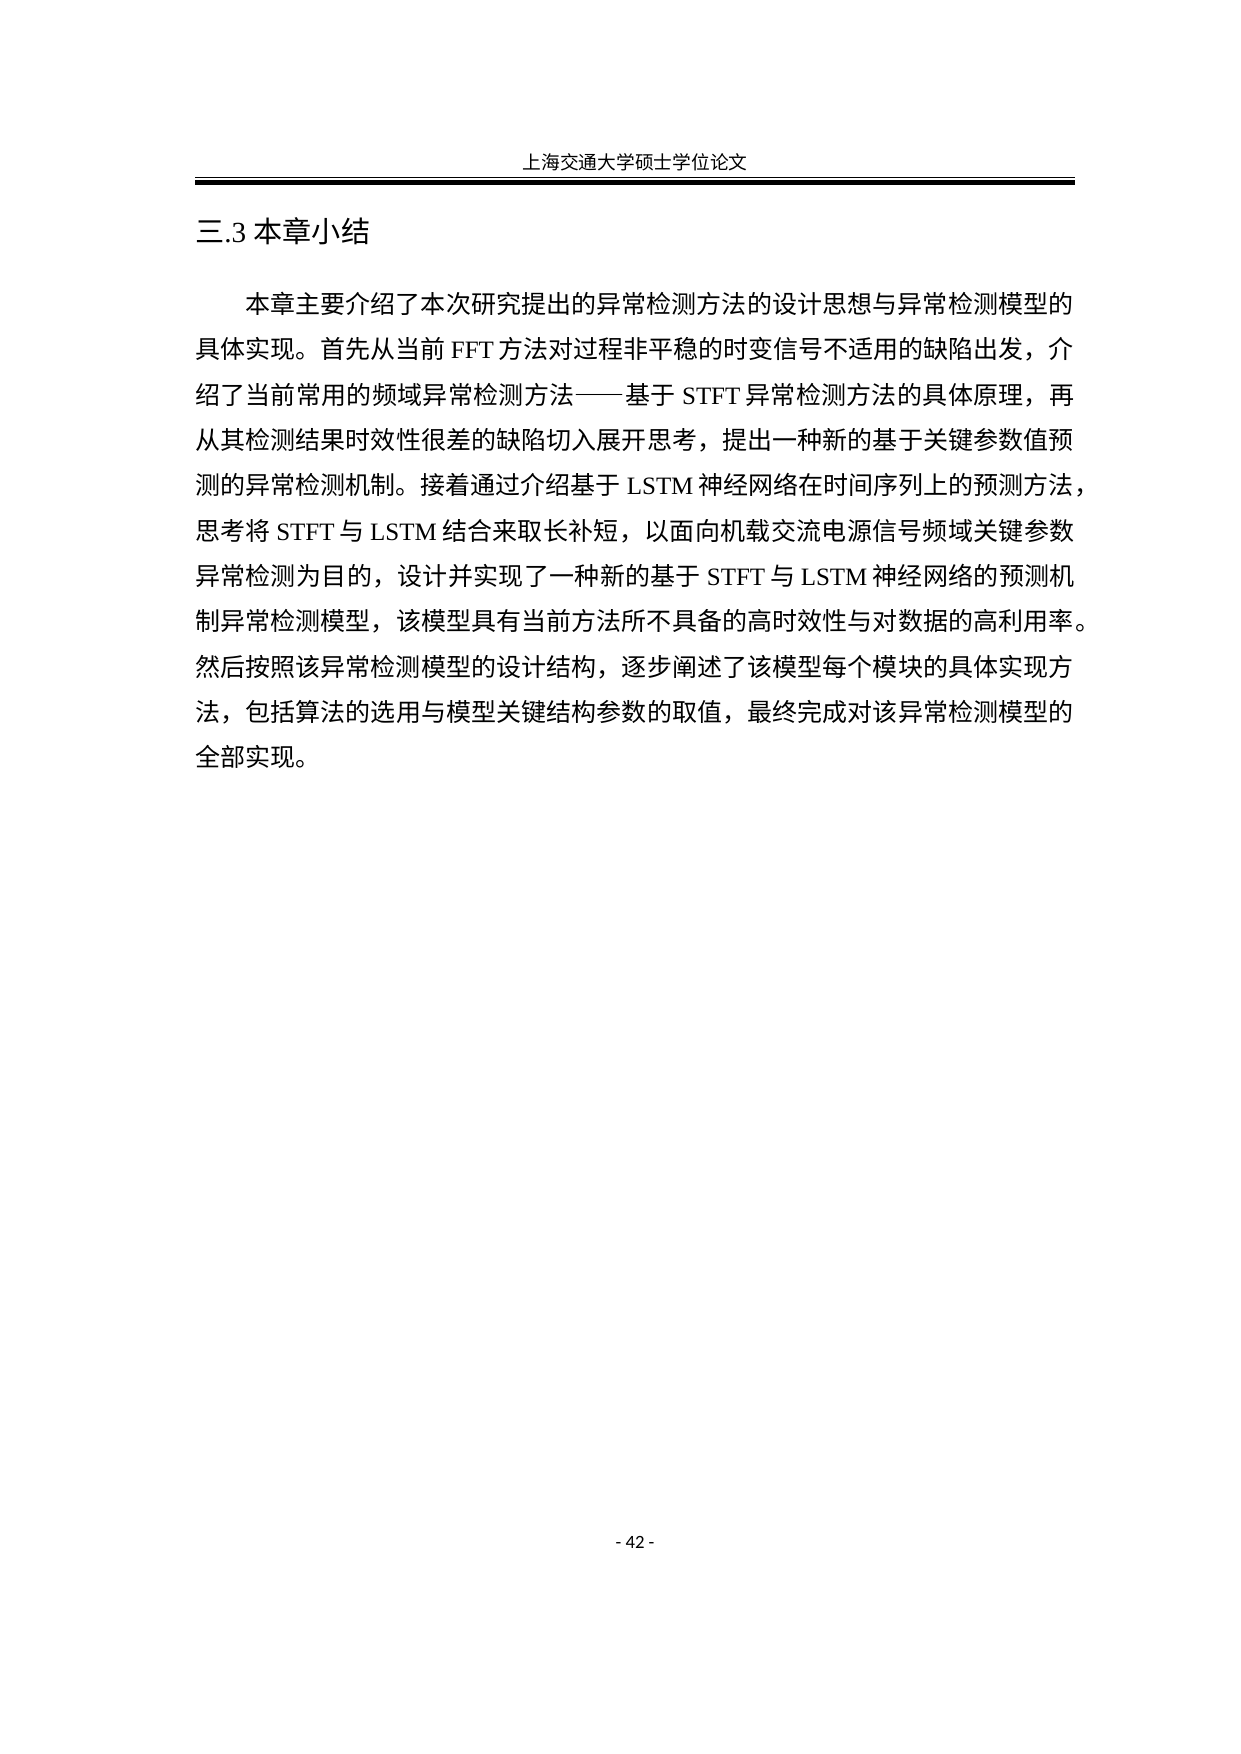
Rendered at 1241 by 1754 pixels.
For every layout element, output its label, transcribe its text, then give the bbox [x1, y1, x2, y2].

subtitle 本章小结 [195, 209, 1075, 251]
text 本章主要介绍了本次研究提出的异常检测方法的设计思想与异常检测模型的具体实现。首先从当前FFT方法对过程非平稳的时变信号不适用的缺陷出发，介绍了当前常用的频域异常检测方法——基于STFT异常检测方法的具体原理，再从其检测结果时效性很差的缺陷切入展开思考，提出一种新的基于关键参数值预测的异常检测机制。接着通过介绍基于LSTM神经网络在时间序列上的预测方法，思考将STFT与LSTM结合来取长补短，以面向机载交流电源信号频域关键参数异常检测为目的，设计并实现了一种新的基于STFT与LSTM神经网络的预测机制异常检测模型，该模型具有当前方法所不具备的高时效性与对数据的高利用率。然后按照该异常检测模型的设计结构，逐步阐述了该模型每个模块的具体实现方法，包括算法的选用与模型关键结构参数的取值，最终完成对该异常检测模型的全部实现。 [195, 284, 1075, 774]
